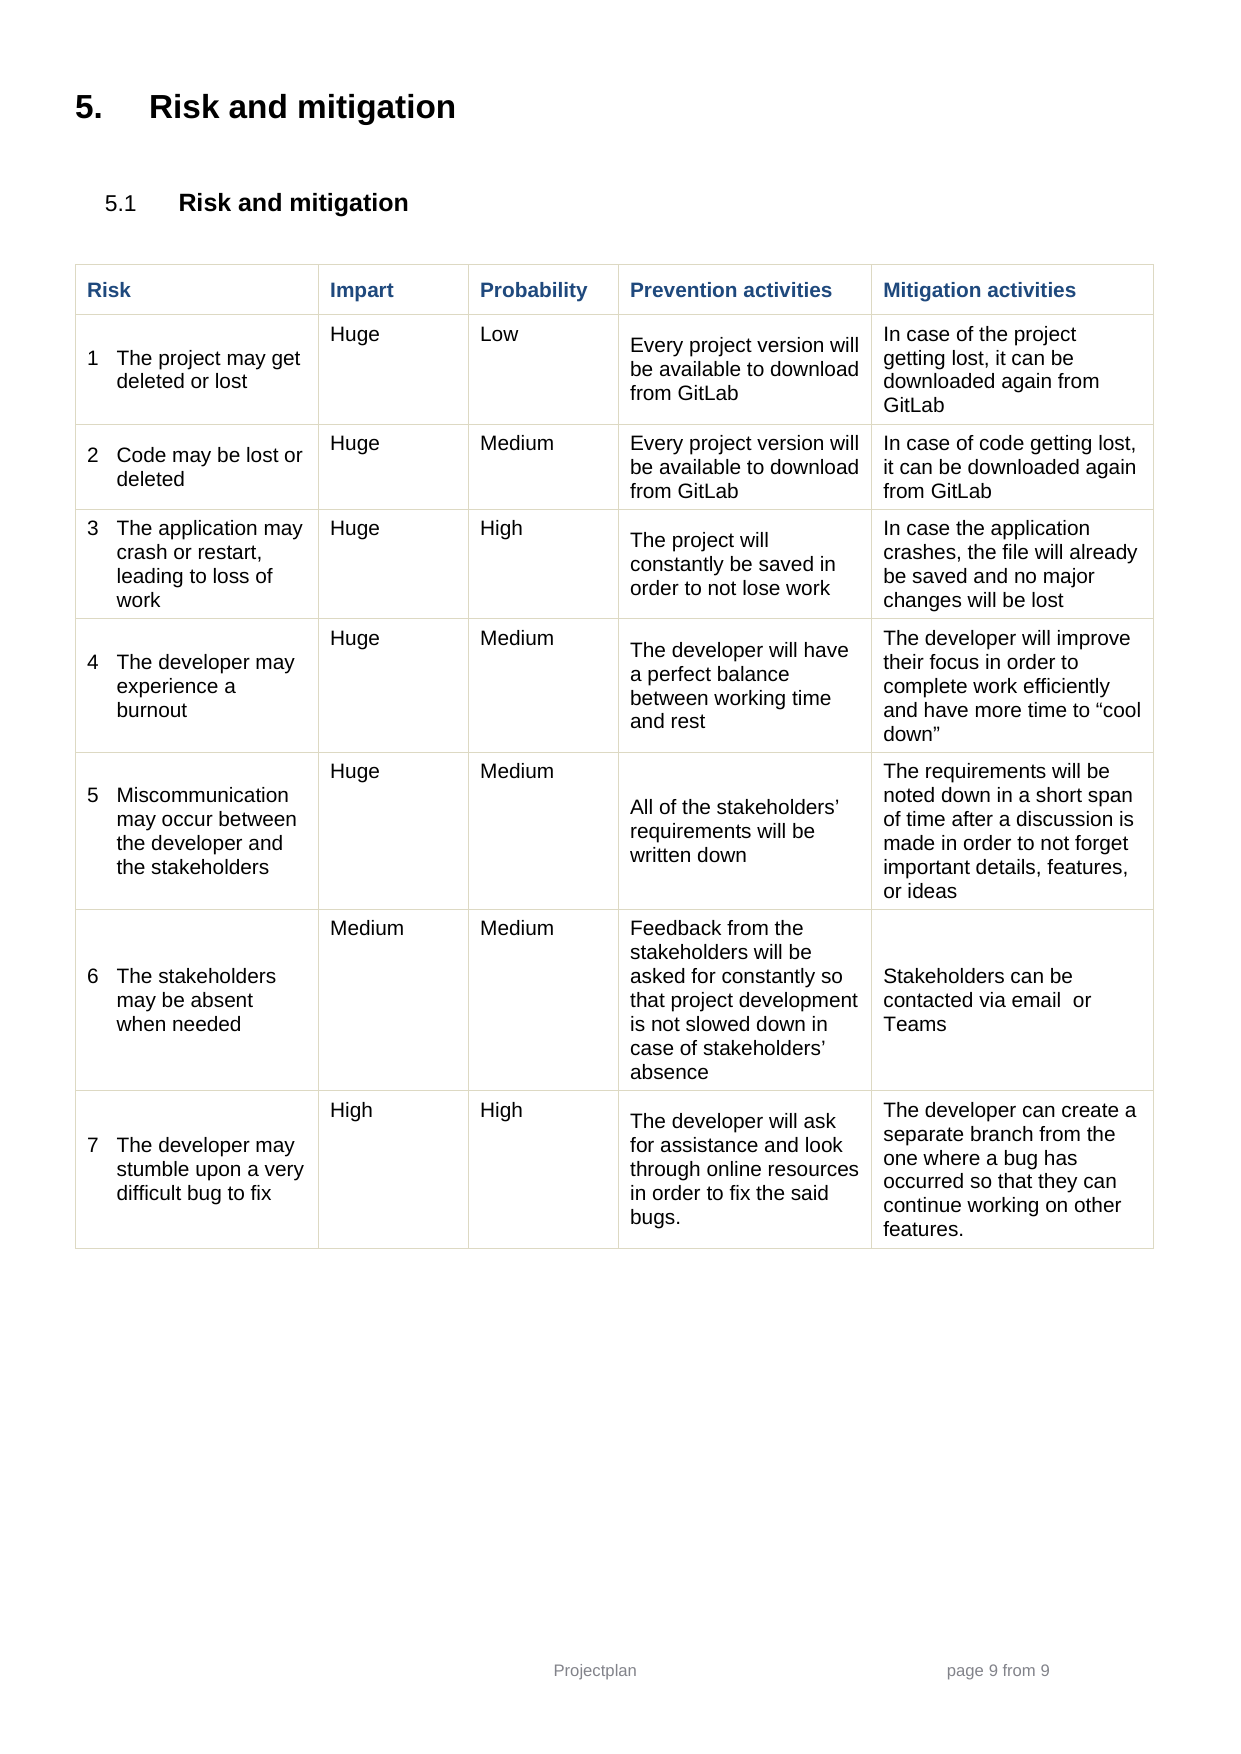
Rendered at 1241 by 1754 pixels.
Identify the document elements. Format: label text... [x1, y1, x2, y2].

table_cell Huge [319, 619, 468, 752]
table_header Impart [319, 265, 468, 314]
table_cell The developer may experience a burnout [76, 619, 318, 752]
table_cell The project will constantly be saved in order to not lose work [619, 510, 871, 618]
table_header Risk [76, 265, 318, 314]
table_cell All of the stakeholders’ requirements will be written down [619, 753, 871, 909]
table_header Mitigation activities [872, 265, 1153, 314]
table_cell The developer will have a perfect balance between working time and rest [619, 619, 871, 752]
table_cell Low [469, 315, 618, 423]
table_cell The stakeholders may be absent when needed [76, 910, 318, 1090]
table_cell High [469, 510, 618, 618]
table_cell The developer will improve their focus in order to complete work efficiently and have more time to “cool down” [872, 619, 1153, 752]
table_cell Medium [469, 753, 618, 909]
table_cell The application may crash or restart, leading to loss of work [76, 510, 318, 618]
table_cell High [319, 1091, 468, 1247]
table_header Probability [469, 265, 618, 314]
table_cell Every project version will be available to download from GitLab [619, 315, 871, 423]
table_cell Huge [319, 425, 468, 509]
table_cell Code may be lost or deleted [76, 425, 318, 509]
table_cell Stakeholders can be contacted via email or Teams [872, 910, 1153, 1090]
subtitle Risk and mitigation [104, 188, 1165, 217]
table_cell Every project version will be available to download from GitLab [619, 425, 871, 509]
table_cell Medium [319, 910, 468, 1090]
table_cell Huge [319, 510, 468, 618]
table_cell The developer can create a separate branch from the one where a bug has occurred so that they can continue working on other features. [872, 1091, 1153, 1247]
table_cell Medium [469, 425, 618, 509]
table_cell Medium [469, 619, 618, 752]
table_cell In case of code getting lost, it can be downloaded again from GitLab [872, 425, 1153, 509]
table_cell The developer will ask for assistance and look through online resources in order to fix the said bugs. [619, 1091, 871, 1247]
table_cell Feedback from the stakeholders will be asked for constantly so that project development is not slowed down in case of stakeholders’ absence [619, 910, 871, 1090]
subtitle Risk and mitigation [75, 87, 1165, 126]
table_cell Huge [319, 753, 468, 909]
table_cell Medium [469, 910, 618, 1090]
table_cell The developer may stumble upon a very difficult bug to fix [76, 1091, 318, 1247]
table_cell In case of the project getting lost, it can be downloaded again from GitLab [872, 315, 1153, 423]
table_header Prevention activities [619, 265, 871, 314]
table_cell The requirements will be noted down in a short span of time after a discussion is made in order to not forget important details, features, or ideas [872, 753, 1153, 909]
table_cell Huge [319, 315, 468, 423]
table_cell High [469, 1091, 618, 1247]
table_cell Miscommunication may occur between the developer and the stakeholders [76, 753, 318, 909]
table_cell In case the application crashes, the file will already be saved and no major changes will be lost [872, 510, 1153, 618]
table_cell The project may get deleted or lost [76, 315, 318, 423]
